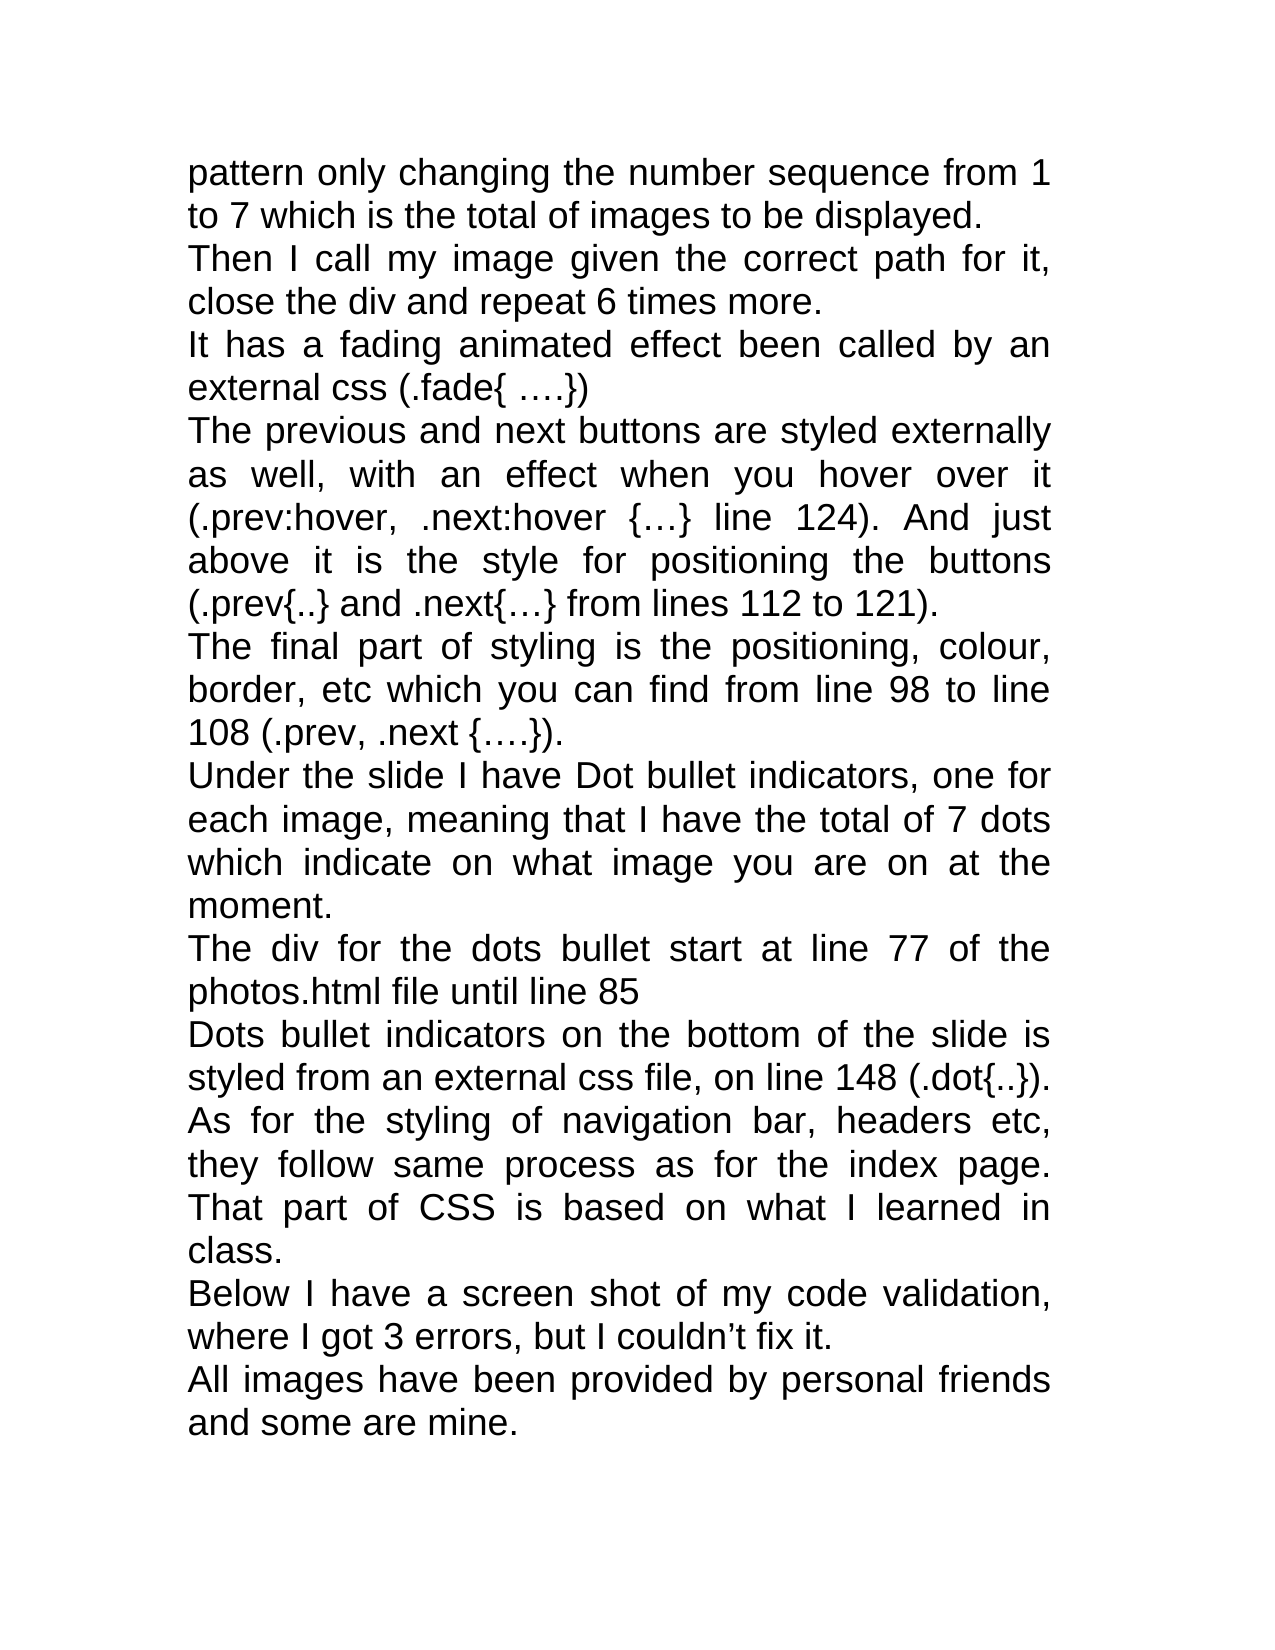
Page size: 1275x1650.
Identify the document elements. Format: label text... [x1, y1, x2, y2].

text Below I have a screen shot of my code validation, where I got 3 errors, but I couldn’t fix it. [187, 1271, 1052, 1357]
text The final part of styling is the positioning, colour, border, etc which you can find from line 98 to line 108 (.prev, .next {….}). [187, 624, 1052, 754]
text The div for the dots bullet start at line 77 of the photos.html file until line 85 [187, 926, 1052, 1012]
text Then I call my image given the correct path for it, close the div and repeat 6 times more. [187, 236, 1052, 322]
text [187, 150, 1052, 236]
text Dots bullet indicators on the bottom of the slide is styled from an external css file, on line 148 (.dot{..}). As for the styling of navigation bar, headers etc, they follow same process as for the index page. That part of CSS is based on what I learned in class. [187, 1012, 1052, 1271]
text Under the slide I have Dot bullet indicators, one for each image, meaning that I have the total of 7 dots which indicate on what image you are on at the moment. [187, 754, 1052, 926]
text All images have been provided by personal friends and some are mine. [187, 1357, 1052, 1444]
text The previous and next buttons are styled externally as well, with an effect when you hover over it (.prev:hover, .next:hover {…} line 124). And just above it is the style for positioning the buttons (.prev{..} and .next{…} from lines 112 to 121). [187, 409, 1052, 624]
text It has a fading animated effect been called by an external css (.fade{ ….}) [187, 322, 1052, 409]
